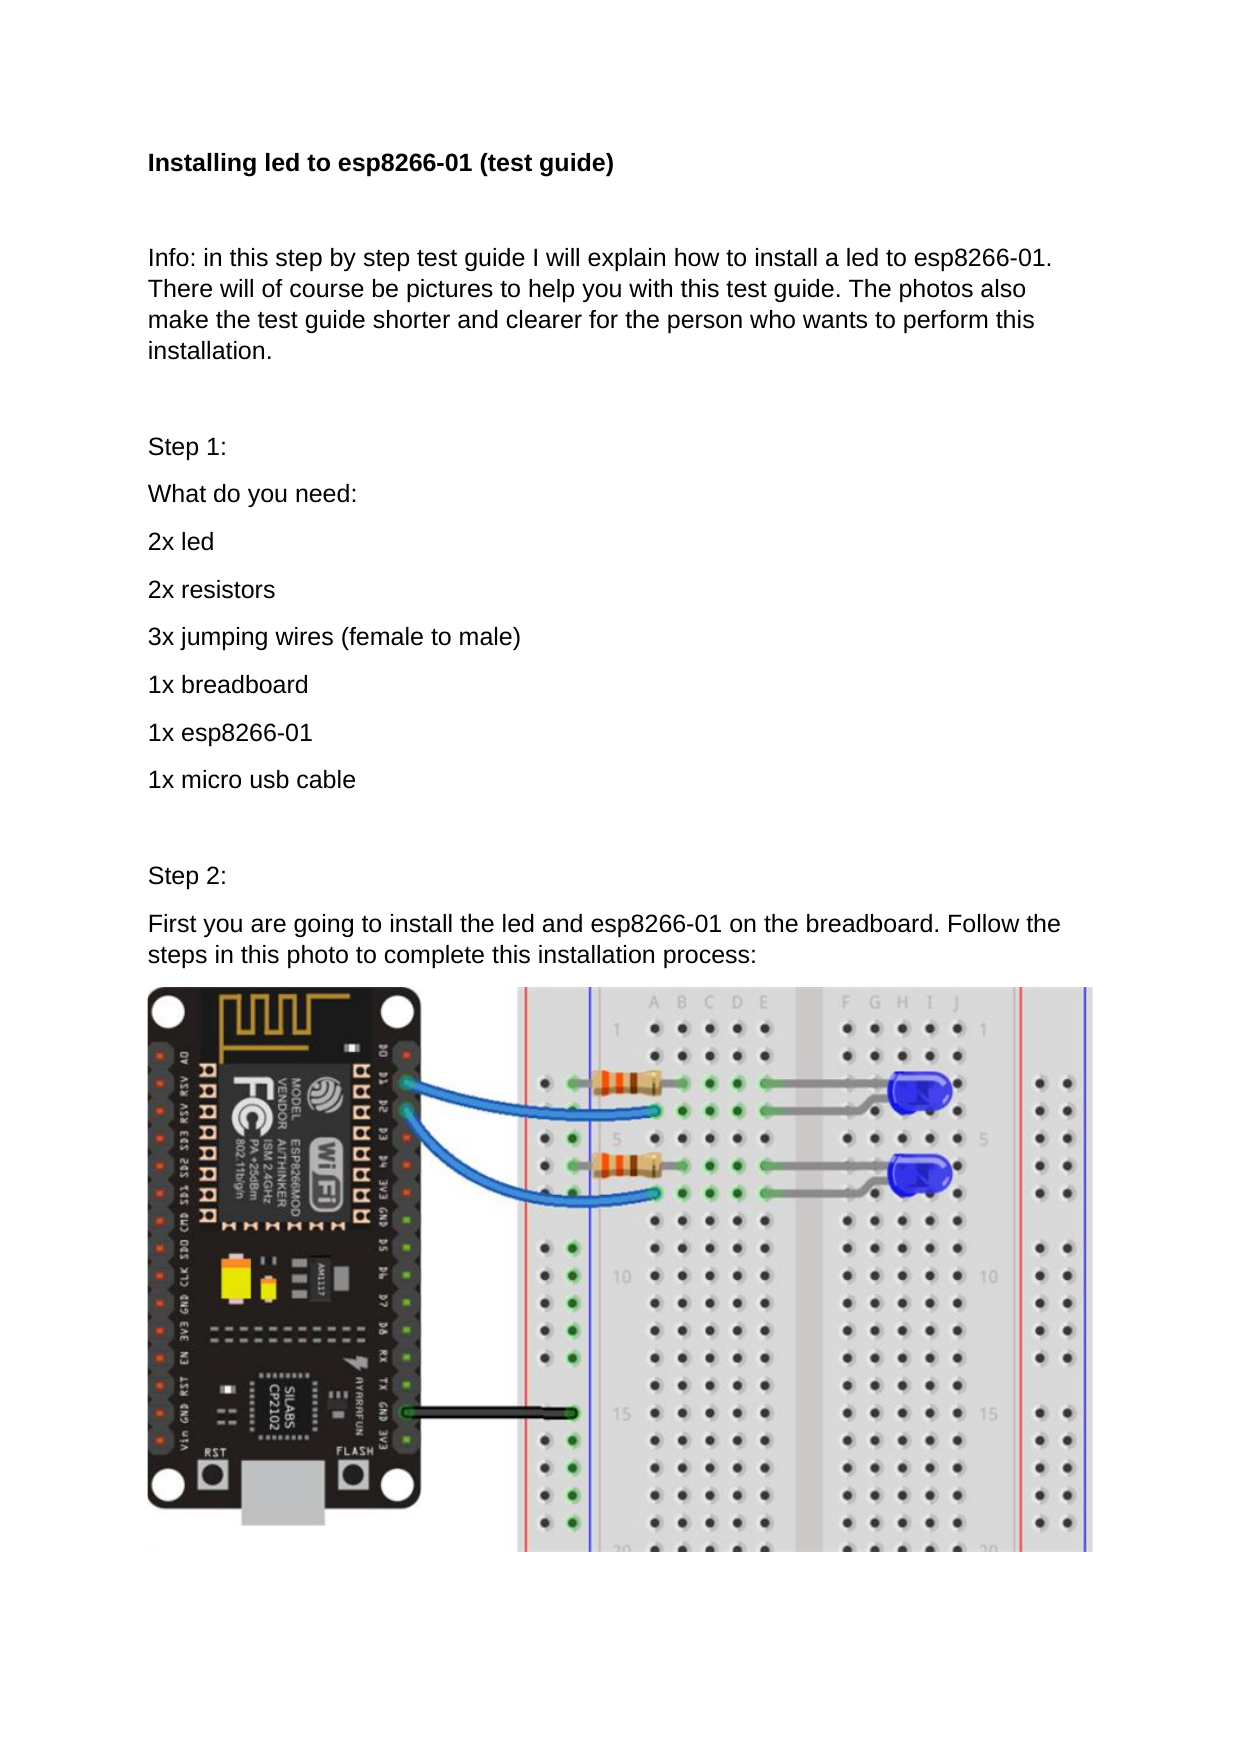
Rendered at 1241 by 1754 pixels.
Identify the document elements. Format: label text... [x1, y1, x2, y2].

text What do you need: [148, 479, 1093, 508]
text 1x esp8266-01 [148, 718, 1093, 747]
text Step 2: [148, 861, 1093, 890]
text 3x jumping wires (female to male) [148, 622, 1093, 651]
picture [147, 987, 1093, 1552]
text Installing led to esp8266-01 (test guide) [148, 148, 1093, 176]
text 1x micro usb cable [148, 766, 1093, 794]
text 2x led [148, 527, 1093, 556]
text Step 1: [148, 432, 1093, 460]
text First you are going to install the led and esp8266-01 on the breadboard. Follow the steps in this photo to complete this installation process: [148, 909, 1093, 968]
text Info: in this step by step test guide I will explain how to install a led to esp8266-01. There will of course be pictures to help you with this test guide. The photos also make the test guide shorter and clearer for the person who wants to perform this installation. [148, 243, 1093, 365]
text 2x resistors [148, 575, 1093, 603]
text 1x breadboard [148, 670, 1093, 699]
